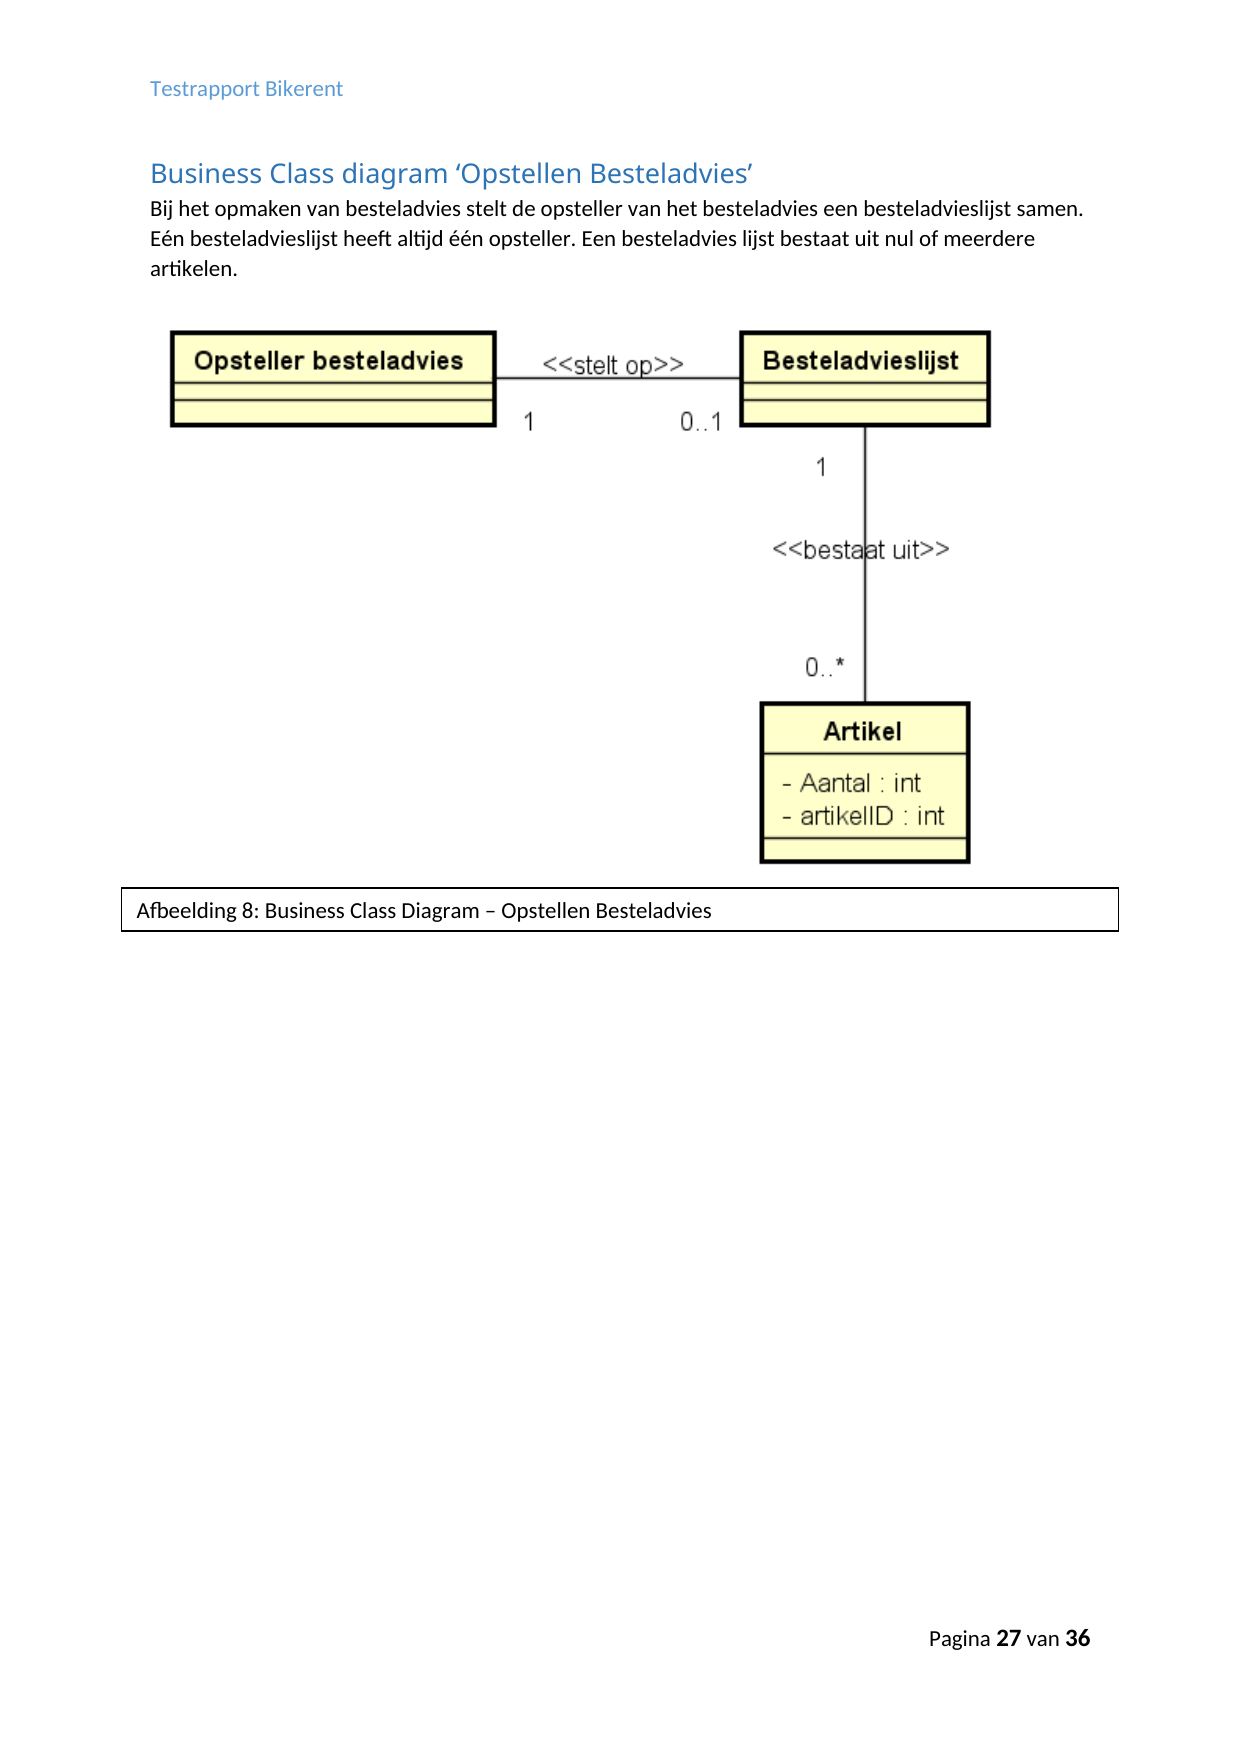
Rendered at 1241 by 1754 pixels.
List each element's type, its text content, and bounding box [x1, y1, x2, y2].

picture [150, 301, 1010, 883]
subtitle Business Class diagram ‘Opstellen Besteladvies’ [150, 154, 1090, 191]
text Bij het opmaken van besteladvies stelt de opsteller van het besteladvies een besteladvieslijst samen. Eén besteladvieslijst heeft altijd één opsteller. Een besteladvies lijst bestaat uit nul of meerdere artikelen. [150, 194, 1090, 282]
